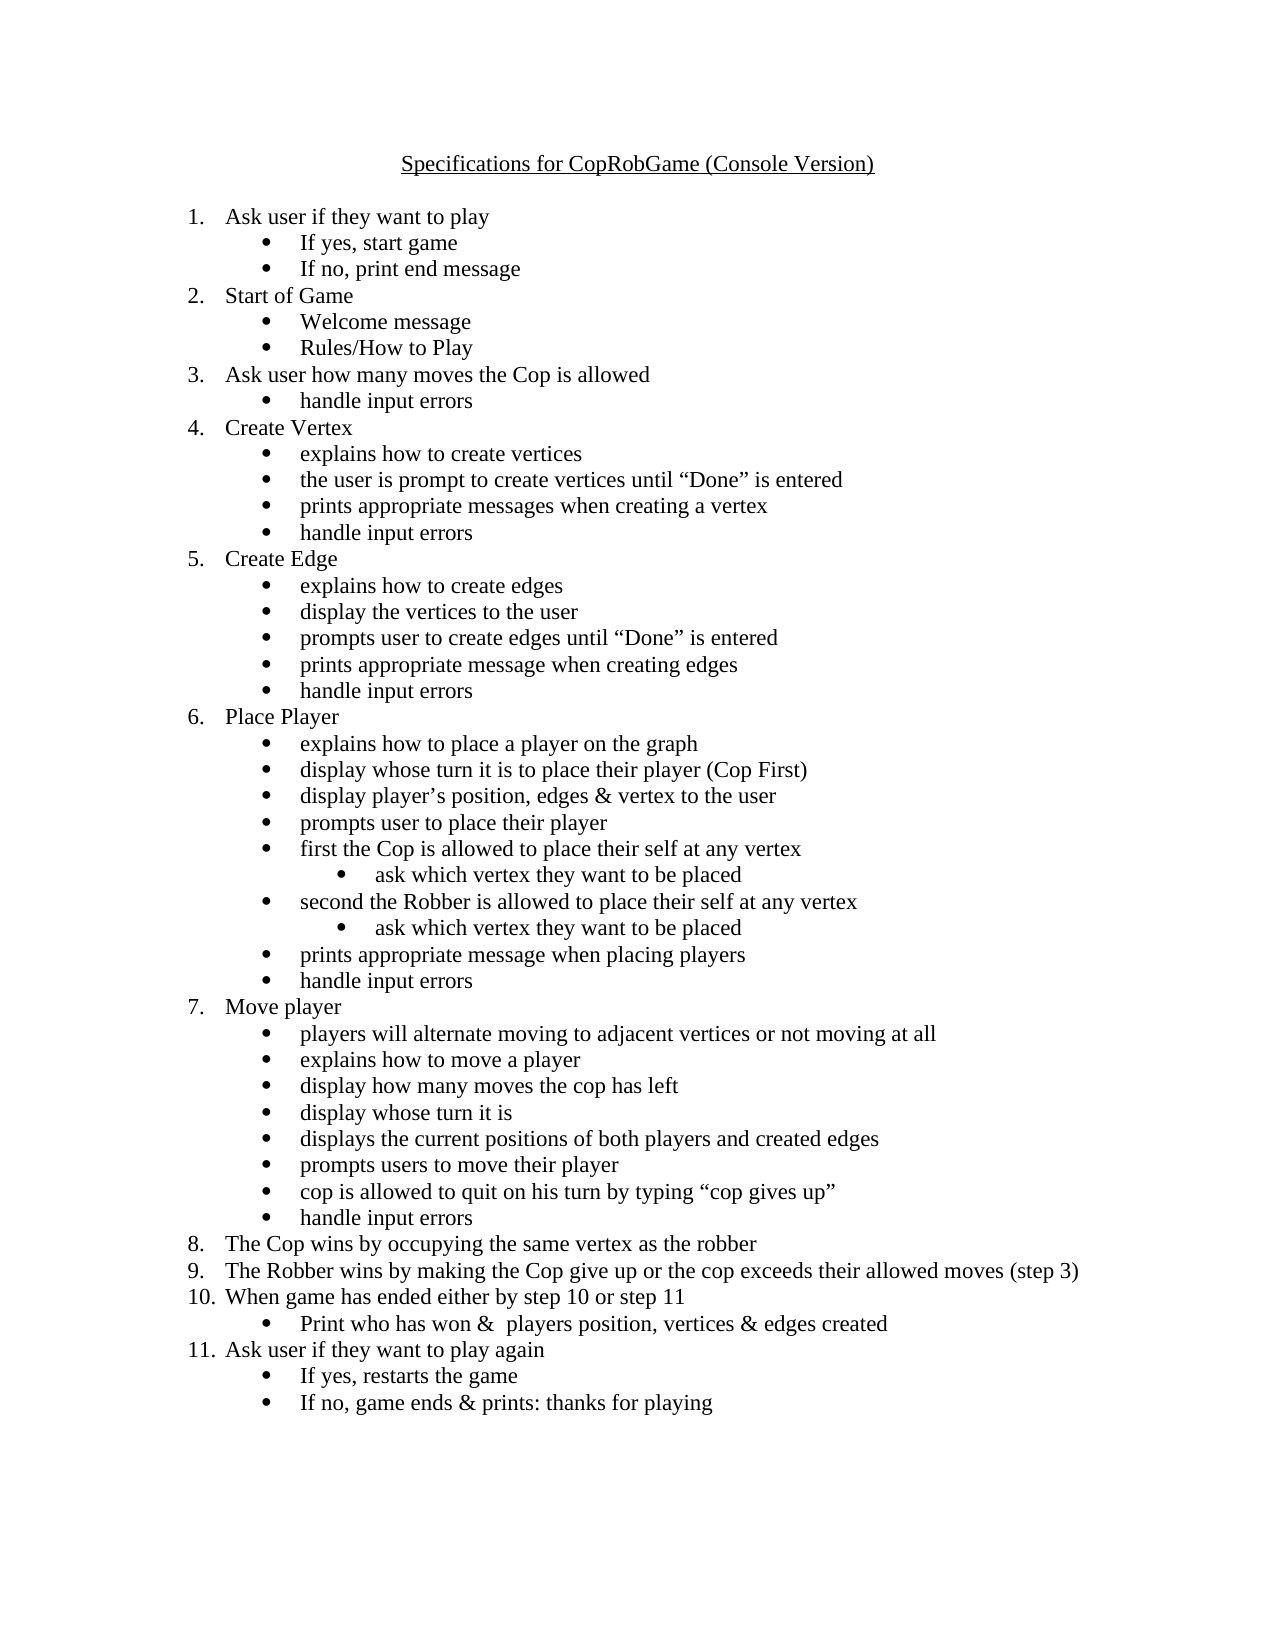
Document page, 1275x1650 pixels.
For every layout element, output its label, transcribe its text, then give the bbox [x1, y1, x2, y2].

list explains how to create edges [262, 572, 1125, 598]
list displays the current positions of both players and created edges [262, 1125, 1125, 1151]
list Ask user how many moves the Cop is allowed [187, 361, 1125, 387]
list display whose turn it is [262, 1099, 1125, 1125]
list explains how to move a player [262, 1046, 1125, 1072]
list handle input errors [262, 967, 1125, 993]
list Ask user if they want to play again [187, 1336, 1125, 1362]
list handle input errors [262, 1204, 1125, 1231]
list Place Player [187, 703, 1125, 730]
list If yes, restarts the game [262, 1362, 1125, 1389]
list prompts users to move their player [262, 1151, 1125, 1178]
list handle input errors [262, 677, 1125, 703]
list prints appropriate message when creating edges [262, 651, 1125, 677]
list the user is prompt to create vertices until “Done” is entered [262, 466, 1125, 493]
list The Robber wins by making the Cop give up or the cop exceeds their allowed moves (step 3) [187, 1257, 1125, 1283]
list Print who has won & players position, vertices & edges created [262, 1309, 1125, 1336]
list display how many moves the cop has left [262, 1072, 1125, 1099]
list Ask user if they want to play [187, 203, 1125, 229]
list explains how to place a player on the graph [262, 730, 1125, 756]
list If no, print end message [262, 255, 1125, 282]
list display whose turn it is to place their player (Cop First) [262, 756, 1125, 782]
list ask which vertex they want to be placed [337, 914, 1125, 941]
list Move player [187, 993, 1125, 1020]
list When game has ended either by step 10 or step 11 [187, 1283, 1125, 1309]
list prompts user to create edges until “Done” is entered [262, 624, 1125, 651]
list prints appropriate message when placing players [262, 941, 1125, 967]
list display the vertices to the user [262, 598, 1125, 624]
list handle input errors [262, 519, 1125, 545]
text Specifications for CopRobGame (Console Version) [150, 150, 1125, 176]
list explains how to create vertices [262, 440, 1125, 466]
list Create Edge [187, 545, 1125, 572]
list Create Vertex [187, 413, 1125, 440]
list first the Cop is allowed to place their self at any vertex [262, 835, 1125, 862]
list prompts user to place their player [262, 809, 1125, 835]
list Start of Game [187, 282, 1125, 308]
list handle input errors [262, 387, 1125, 413]
list cop is allowed to quit on his turn by typing “cop gives up” [262, 1178, 1125, 1204]
list players will alternate moving to adjacent vertices or not moving at all [262, 1020, 1125, 1046]
list second the Robber is allowed to place their self at any vertex [262, 888, 1125, 914]
list Welcome message [262, 308, 1125, 334]
list If no, game ends & prints: thanks for playing [262, 1389, 1125, 1415]
list If yes, start game [262, 229, 1125, 255]
list prints appropriate messages when creating a vertex [262, 493, 1125, 519]
list Rules/How to Play [262, 334, 1125, 361]
list The Cop wins by occupying the same vertex as the robber [187, 1231, 1125, 1257]
list ask which vertex they want to be placed [337, 862, 1125, 888]
list display player’s position, edges & vertex to the user [262, 782, 1125, 809]
